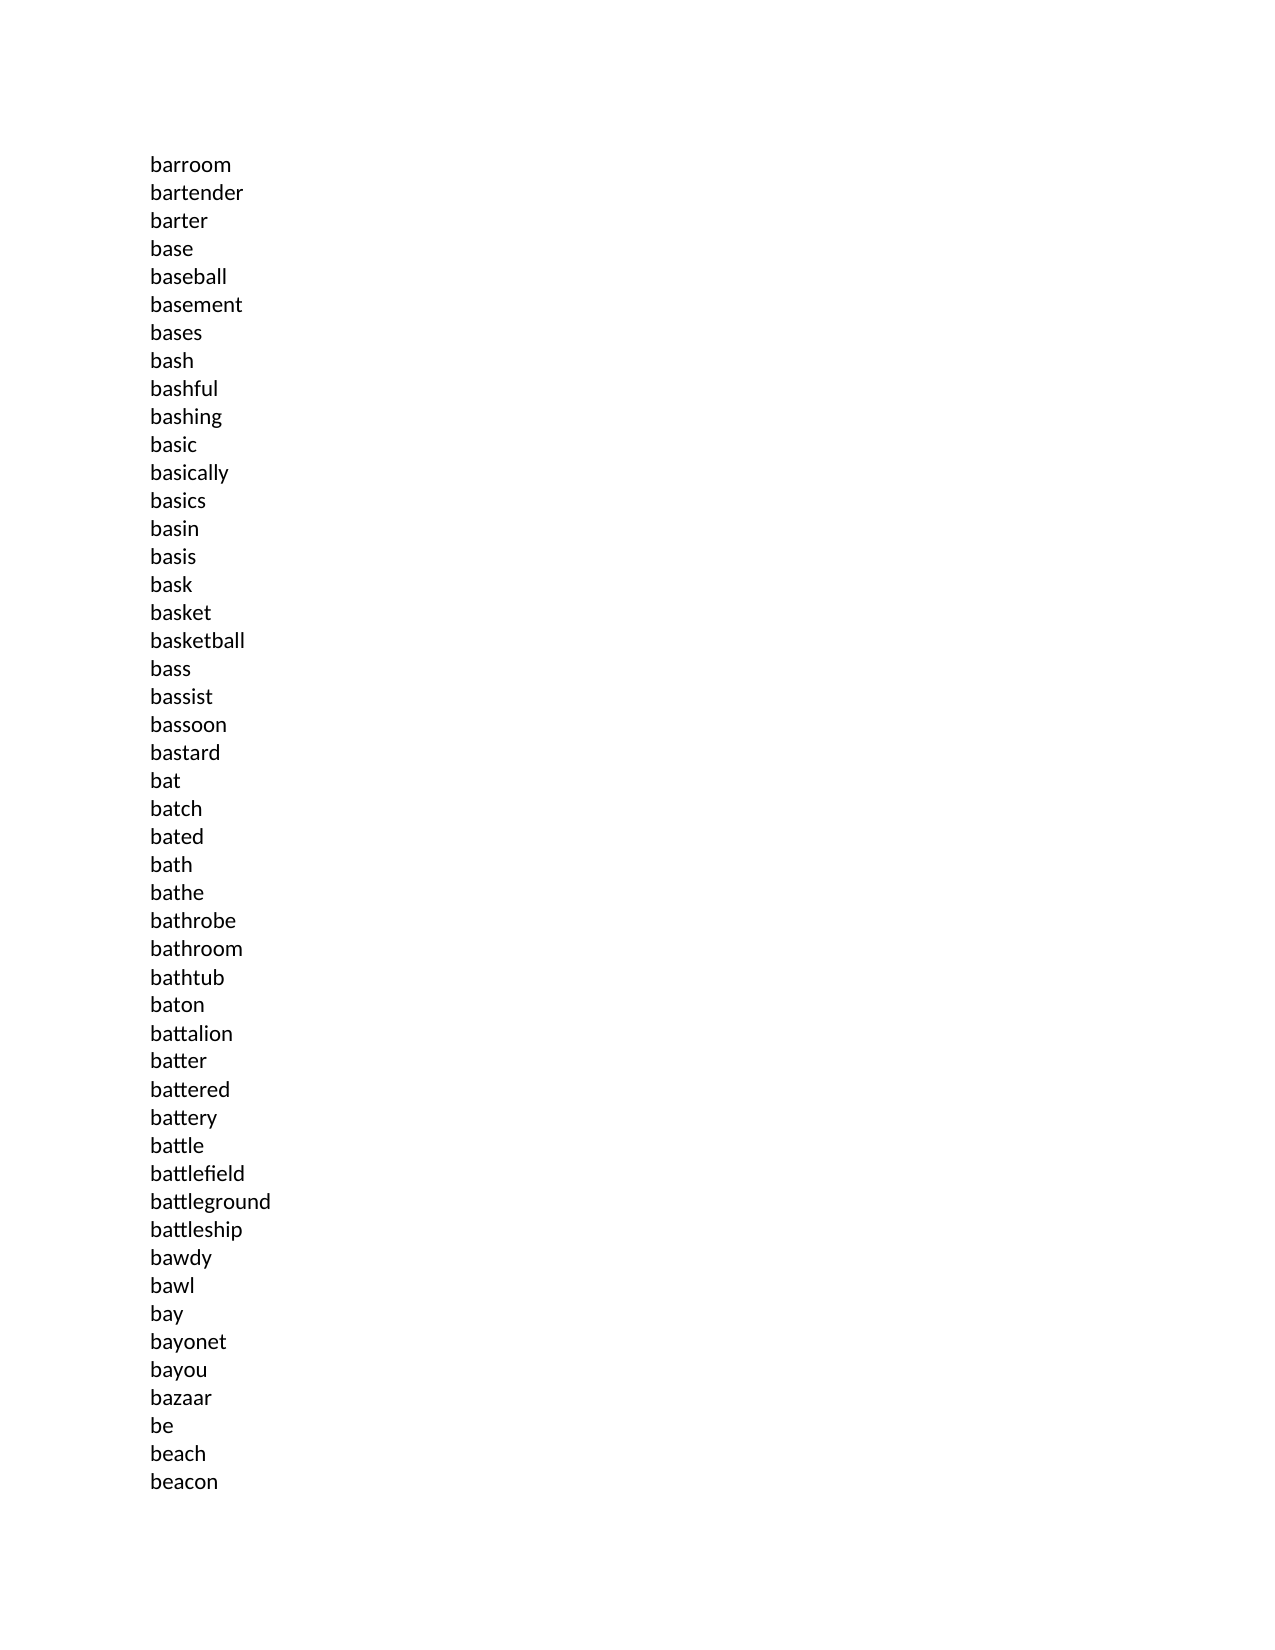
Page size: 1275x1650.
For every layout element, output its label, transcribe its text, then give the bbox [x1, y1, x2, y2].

text batter [150, 1047, 1125, 1075]
text basis [150, 542, 1125, 570]
text batch [150, 794, 1125, 822]
text barter [150, 206, 1125, 234]
text bay [150, 1299, 1125, 1327]
text bashful [150, 374, 1125, 402]
text bass [150, 654, 1125, 682]
text basement [150, 290, 1125, 318]
text barroom [150, 150, 1125, 178]
text battleship [150, 1215, 1125, 1243]
text baton [150, 991, 1125, 1019]
text baseball [150, 262, 1125, 290]
text base [150, 234, 1125, 262]
text bazaar [150, 1383, 1125, 1411]
text bathrobe [150, 907, 1125, 934]
text battery [150, 1103, 1125, 1131]
text bastard [150, 738, 1125, 766]
text beacon [150, 1467, 1125, 1495]
text bated [150, 822, 1125, 851]
text battalion [150, 1019, 1125, 1047]
text bassoon [150, 710, 1125, 738]
text be [150, 1411, 1125, 1439]
text bash [150, 346, 1125, 374]
text battle [150, 1131, 1125, 1159]
text bawdy [150, 1243, 1125, 1271]
text bathtub [150, 963, 1125, 991]
text bashing [150, 402, 1125, 430]
text bat [150, 766, 1125, 794]
text bayonet [150, 1327, 1125, 1355]
text bask [150, 570, 1125, 598]
text basic [150, 430, 1125, 458]
text battlefield [150, 1159, 1125, 1187]
text bases [150, 318, 1125, 346]
text basin [150, 514, 1125, 542]
text beach [150, 1439, 1125, 1467]
text bartender [150, 178, 1125, 206]
text bathe [150, 878, 1125, 907]
text basketball [150, 626, 1125, 654]
text bath [150, 851, 1125, 878]
text bawl [150, 1271, 1125, 1299]
text bathroom [150, 934, 1125, 963]
text basically [150, 458, 1125, 486]
text basket [150, 598, 1125, 626]
text bassist [150, 682, 1125, 710]
text bayou [150, 1355, 1125, 1383]
text basics [150, 486, 1125, 514]
text battered [150, 1075, 1125, 1103]
text battleground [150, 1187, 1125, 1215]
